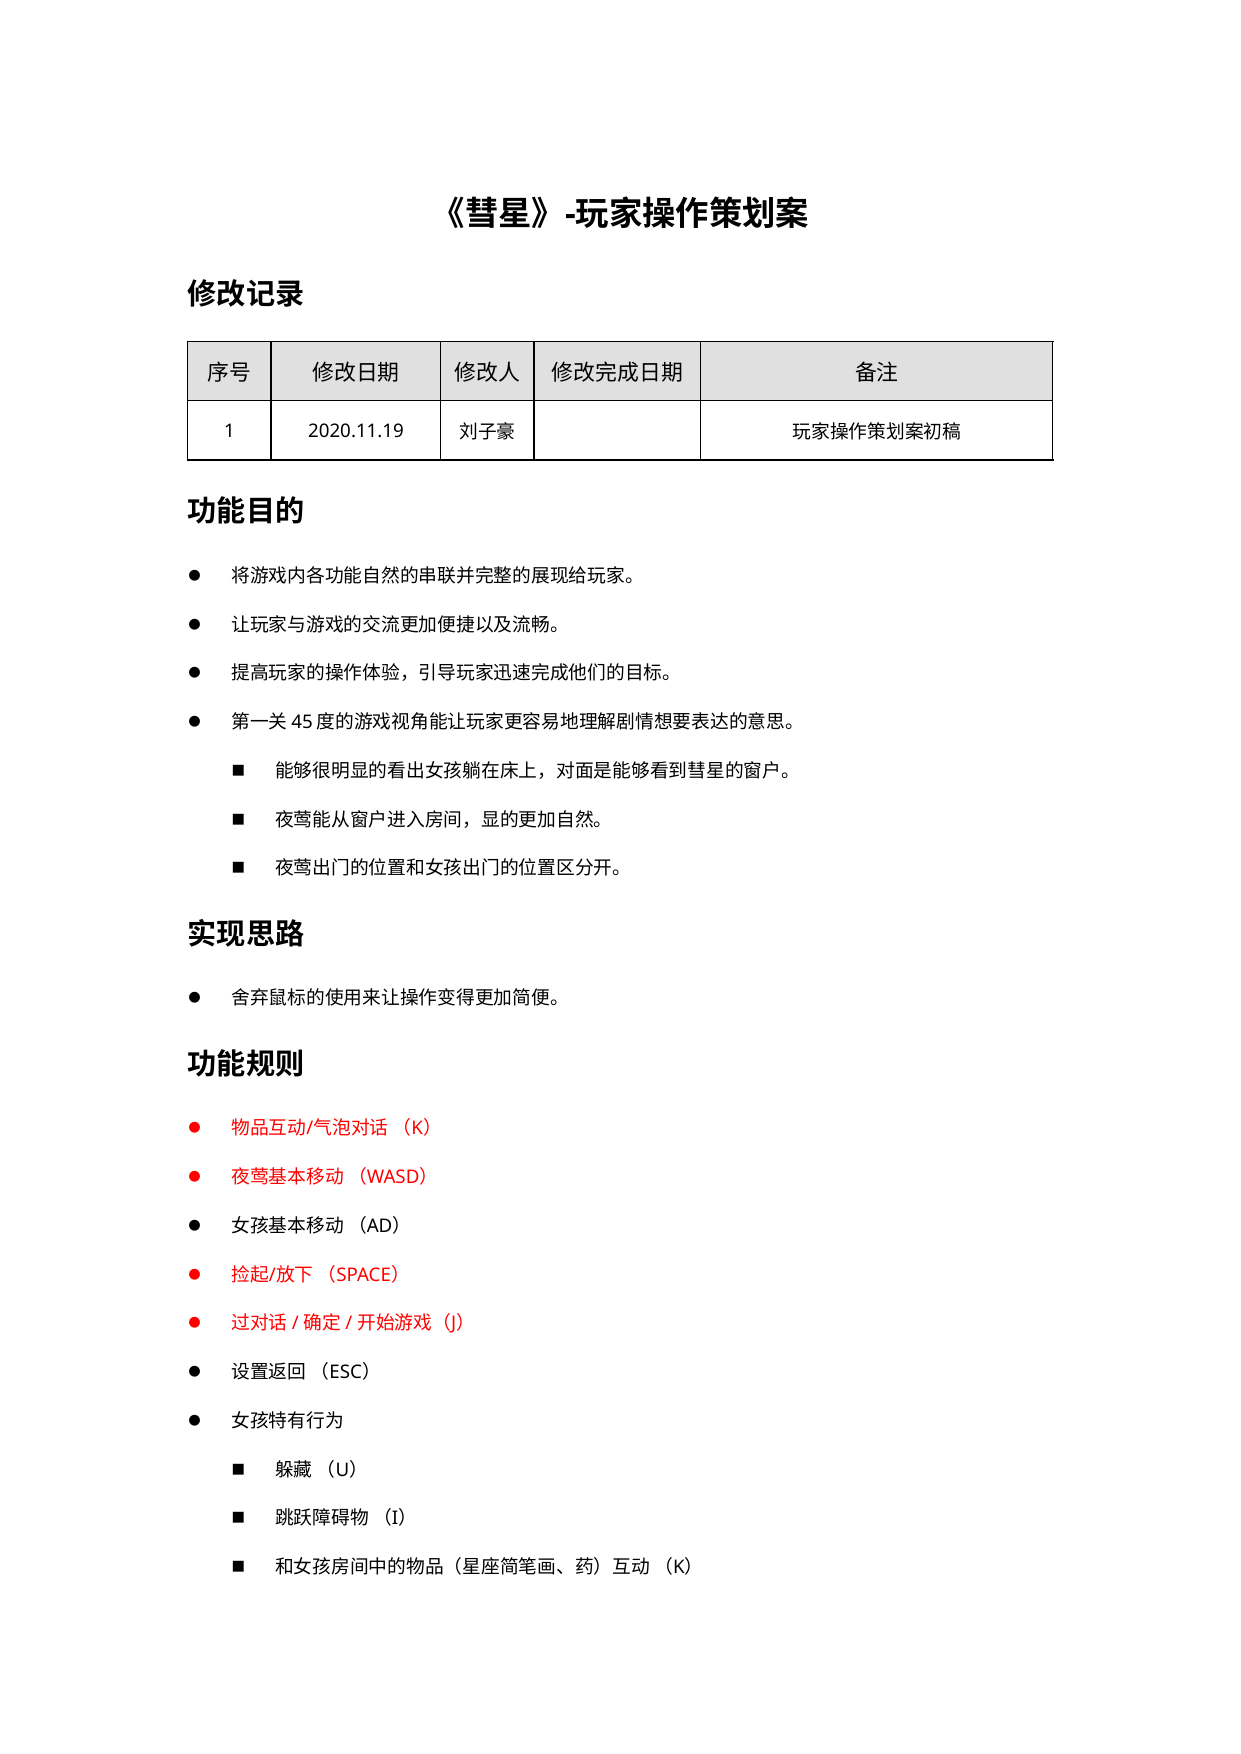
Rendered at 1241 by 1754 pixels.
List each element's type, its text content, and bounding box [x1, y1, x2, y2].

table_cell 刘子豪 [441, 401, 533, 459]
subtitle 实现思路 [187, 899, 1053, 964]
subtitle 修改记录 [187, 259, 1053, 324]
list 将游戏内各功能自然的串联并完整的展现给玩家。 [187, 558, 1053, 590]
table_cell 1 [188, 401, 270, 459]
list 过对话 / 确定 / 开始游戏（J） [187, 1305, 1053, 1338]
subtitle 功能规则 [187, 1029, 1053, 1094]
table_header 修改人 [441, 342, 533, 400]
list 女孩特有行为 [187, 1403, 1053, 1435]
list 设置返回 （ESC） [187, 1354, 1053, 1387]
title 《彗星》-玩家操作策划案 [187, 178, 1053, 243]
list 物品互动/气泡对话 （K） [187, 1110, 1053, 1143]
table_cell [535, 401, 700, 459]
list 夜莺出门的位置和女孩出门的位置区分开。 [231, 850, 1053, 883]
list 提高玩家的操作体验，引导玩家迅速完成他们的目标。 [187, 655, 1053, 688]
list 跳跃障碍物 （I） [231, 1500, 1053, 1533]
list 能够很明显的看出女孩躺在床上，对面是能够看到彗星的窗户。 [231, 753, 1053, 785]
list 让玩家与游戏的交流更加便捷以及流畅。 [187, 607, 1053, 639]
list 躲藏 （U） [231, 1452, 1053, 1484]
list 捡起/放下 （SPACE） [187, 1257, 1053, 1289]
list 夜莺能从窗户进入房间，显的更加自然。 [231, 802, 1053, 834]
list 和女孩房间中的物品（星座简笔画、药）互动 （K） [231, 1549, 1053, 1582]
table_header 序号 [188, 342, 270, 400]
list 夜莺基本移动 （WASD） [187, 1159, 1053, 1192]
table_header 修改完成日期 [535, 342, 700, 400]
table_cell 玩家操作策划案初稿 [701, 401, 1052, 459]
table_header 修改日期 [272, 342, 440, 400]
list 第一关45度的游戏视角能让玩家更容易地理解剧情想要表达的意思。 [187, 704, 1053, 737]
list 舍弃鼠标的使用来让操作变得更加简便。 [187, 980, 1053, 1013]
subtitle 功能目的 [187, 477, 1053, 542]
table_cell 2020.11.19 [272, 401, 440, 459]
list 女孩基本移动 （AD） [187, 1208, 1053, 1240]
table_header 备注 [701, 342, 1052, 400]
